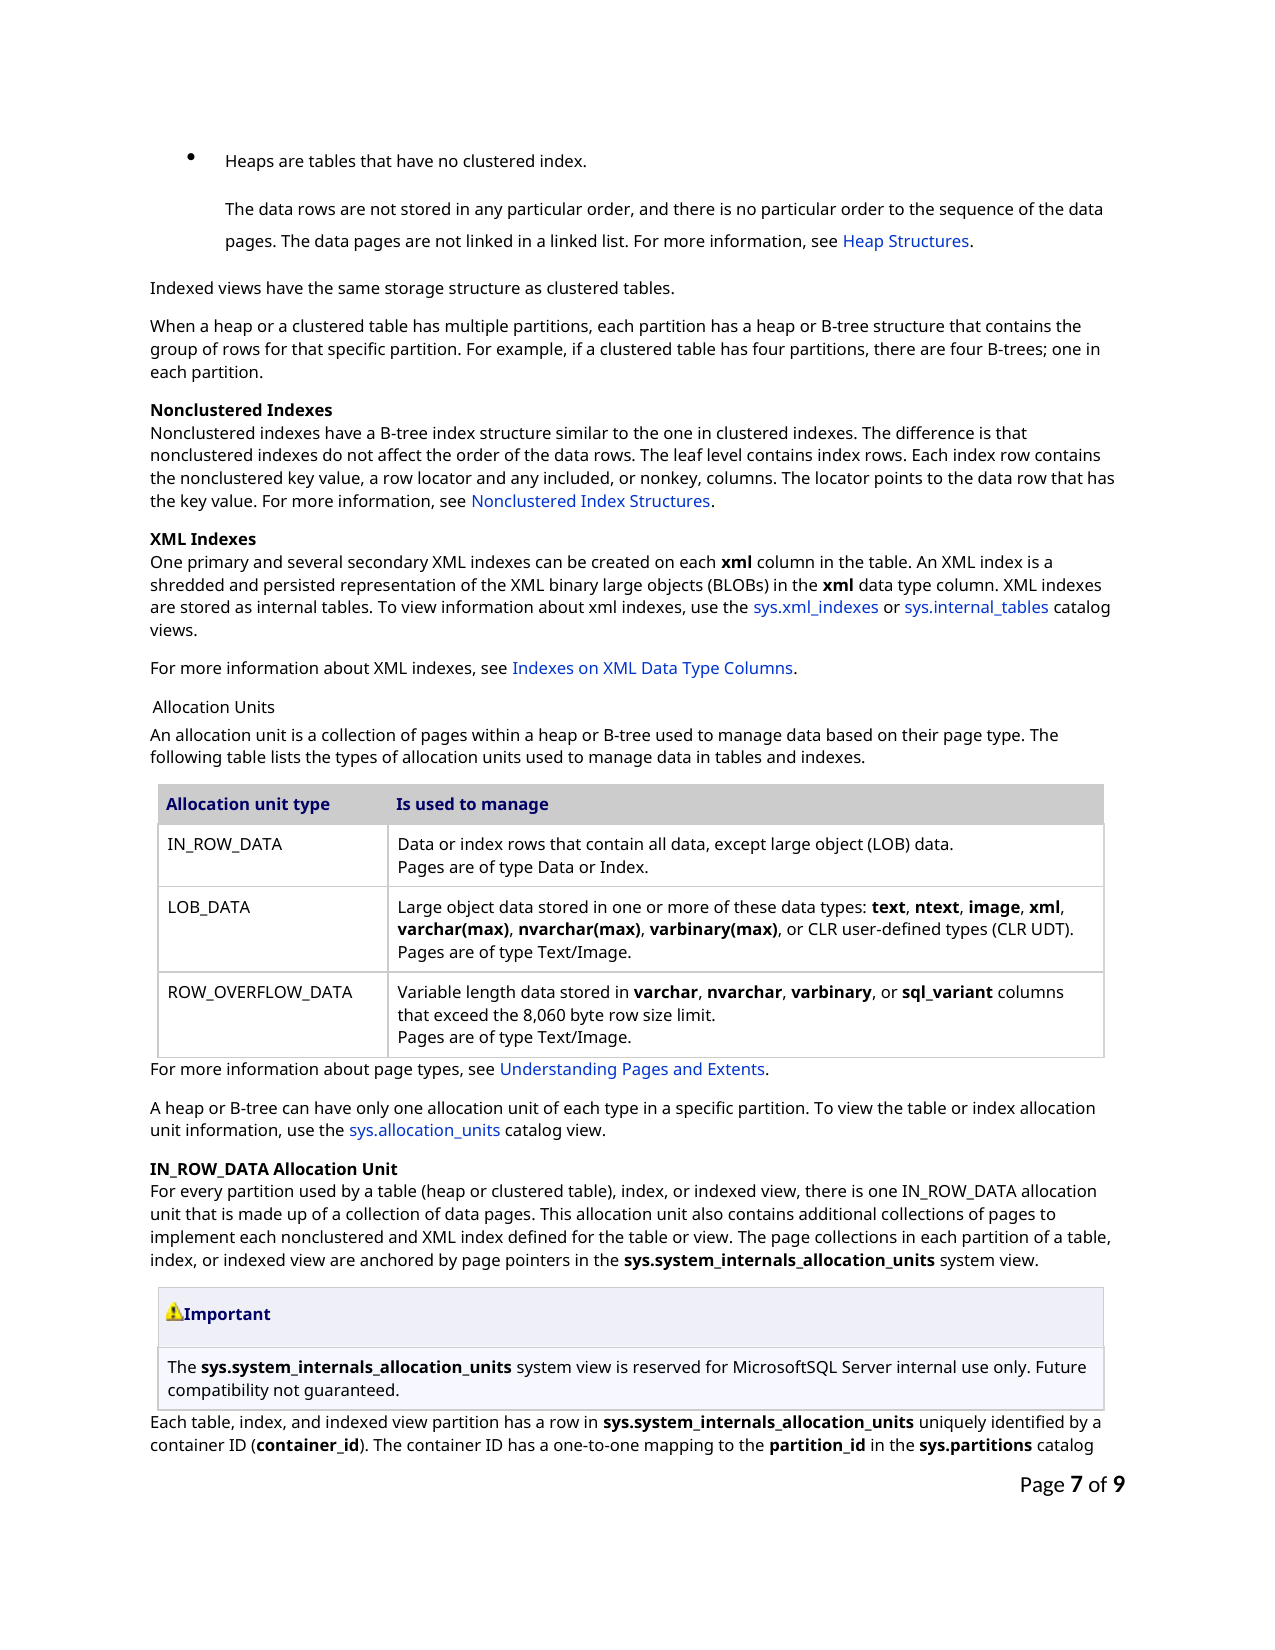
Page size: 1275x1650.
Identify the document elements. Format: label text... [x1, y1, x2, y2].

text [150, 1411, 1125, 1456]
table_cell The sys.system_internals_allocation_units system view is reserved for MicrosoftSQL Server internal use only. Future compatibility not guaranteed. [159, 1348, 1103, 1409]
text When a heap or a clustered table has multiple partitions, each partition has a heap or B-tree structure that contains the group of rows for that specific partition. For example, if a clustered table has four partitions, there are four B-trees; one in each partition. [150, 315, 1125, 383]
table_cell LOB_DATA [159, 887, 387, 971]
text Indexed views have the same storage structure as clustered tables. [150, 277, 1125, 299]
table_header Important [159, 1288, 1103, 1346]
text A heap or B-tree can have only one allocation unit of each type in a specific partition. To view the table or index allocation unit information, use the sys.allocation_units catalog view. [150, 1096, 1125, 1142]
table_header Is used to manage [389, 785, 1103, 823]
text Allocation Units [150, 695, 1125, 723]
text For more information about page types, see Understanding Pages and Extents. [150, 1058, 1125, 1081]
table_cell Variable length data stored in varchar, nvarchar, varbinary, or sql_variant columns that exceed the 8,060 byte row size limit. Pages are of type Text/Image. [389, 973, 1103, 1056]
table_header Allocation unit type [159, 785, 388, 823]
text The data rows are not stored in any particular order, and there is no particular order to the sequence of the data pages. The data pages are not linked in a linked list. For more information, see Heap Structures. [225, 197, 1125, 252]
table_cell Large object data stored in one or more of these data types: text, ntext, image, xml, varchar(max), nvarchar(max), varbinary(max), or CLR user-defined types (CLR UDT). Pages are of type Text/Image. [389, 887, 1103, 971]
text Nonclustered indexes have a B-tree index structure similar to the one in clustered indexes. The difference is that nonclustered indexes do not affect the order of the data rows. The leaf level contains index rows. Each index row contains the nonclustered key value, a row locator and any included, or nonkey, columns. The locator points to the data row that has the key value. For more information, see Nonclustered Index Structures. [150, 421, 1125, 512]
text An allocation unit is a collection of pages within a heap or B-tree used to manage data based on their page type. The following table lists the types of allocation units used to manage data in tables and indexes. [150, 723, 1125, 769]
text For more information about XML indexes, see Indexes on XML Data Type Columns. [150, 657, 1125, 680]
text For every partition used by a table (heap or clustered table), index, or indexed view, there is one IN_ROW_DATA allocation unit that is made up of a collection of data pages. This allocation unit also contains additional collections of pages to implement each nonclustered and XML index defined for the table or view. The page collections in each partition of a table, index, or indexed view are anchored by page pointers in the sys.system_internals_allocation_units system view. [150, 1180, 1125, 1271]
text One primary and several secondary XML indexes can be created on each xml column in the table. An XML index is a shredded and persisted representation of the XML binary large objects (BLOBs) in the xml data type column. XML indexes are stored as internal tables. To view information about xml indexes, use the sys.xml_indexes or sys.internal_tables catalog views. [150, 551, 1125, 641]
table_cell Data or index rows that contain all data, except large object (LOB) data. Pages are of type Data or Index. [389, 825, 1103, 886]
text IN_ROW_DATA Allocation Unit [150, 1157, 1125, 1180]
text Nonclustered Indexes [150, 399, 1125, 421]
text XML Indexes [150, 528, 1125, 551]
picture [165, 1302, 184, 1321]
list Heaps are tables that have no clustered index. [187, 150, 1125, 173]
table_cell IN_ROW_DATA [159, 825, 387, 886]
table_cell ROW_OVERFLOW_DATA [159, 973, 387, 1056]
